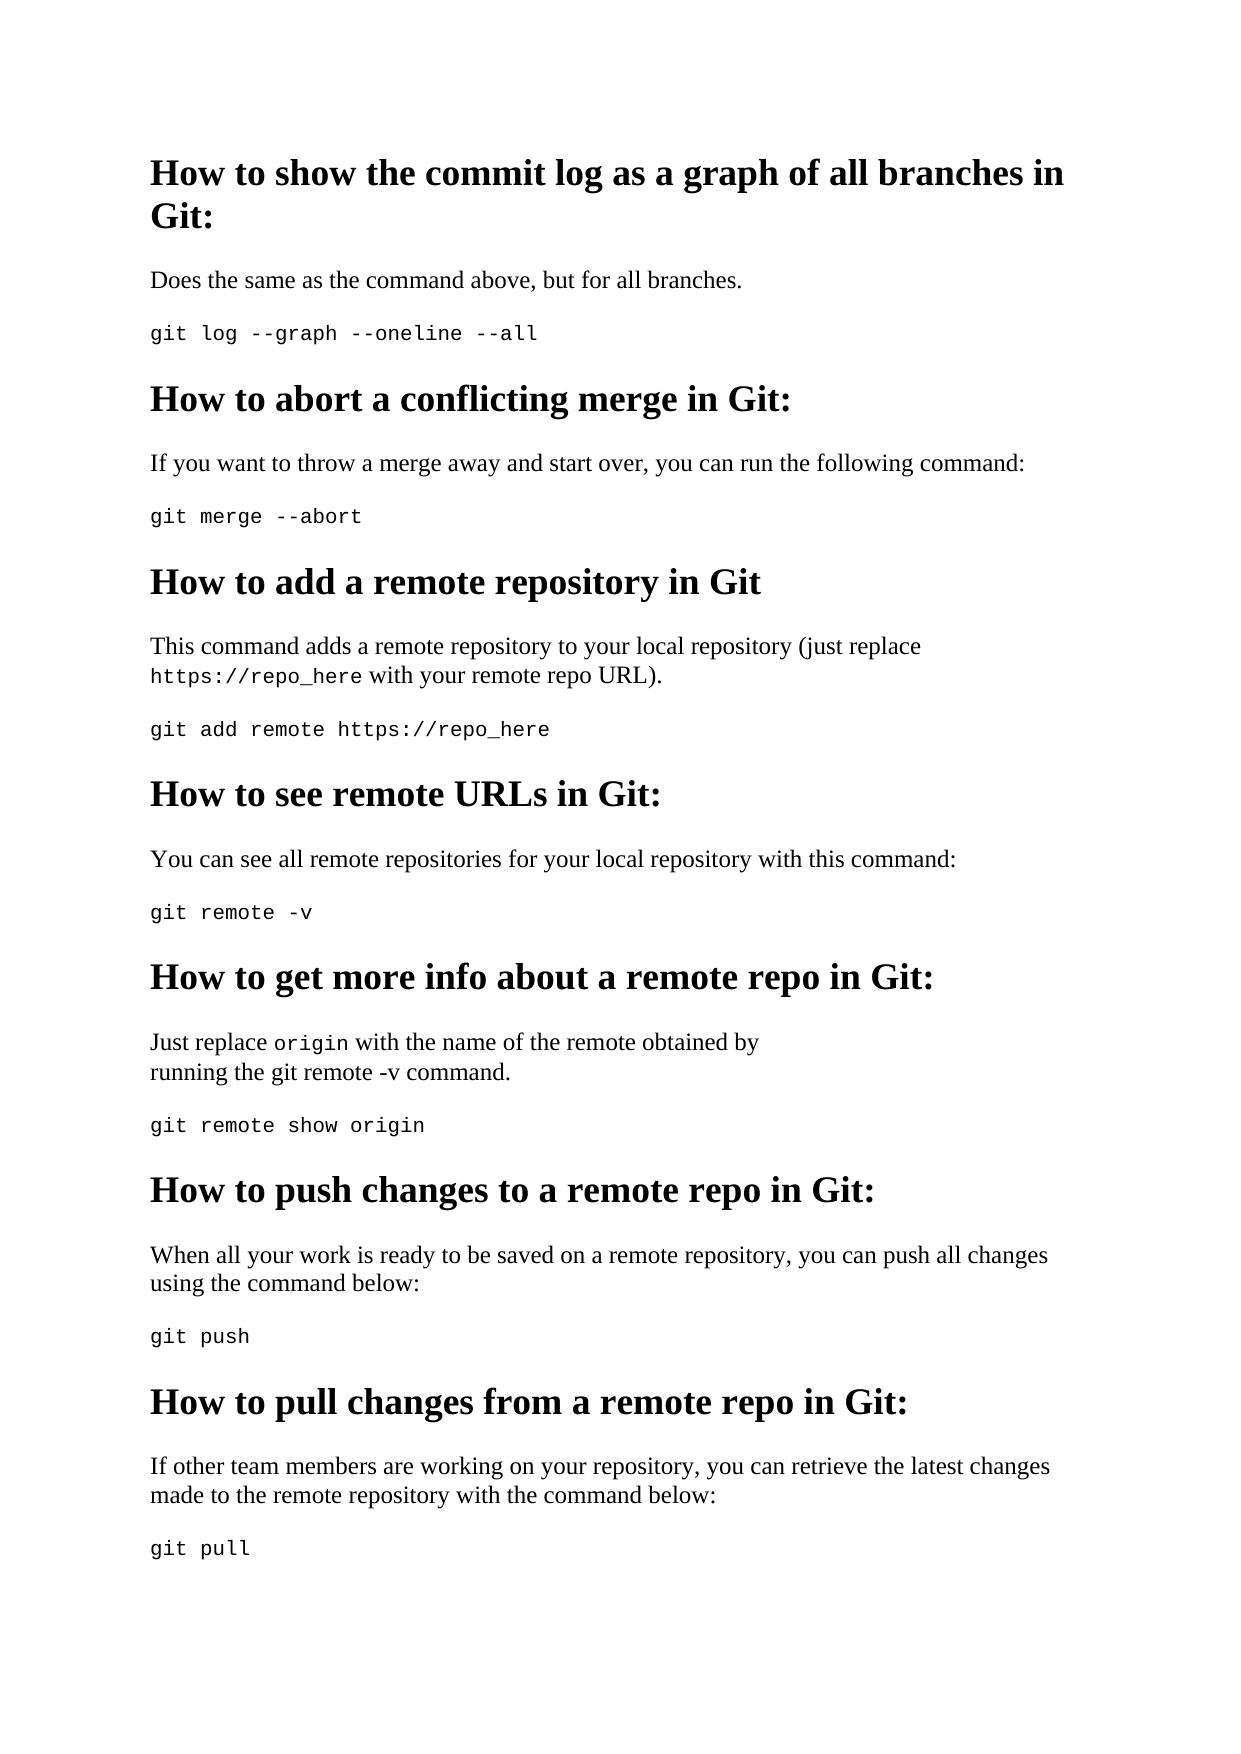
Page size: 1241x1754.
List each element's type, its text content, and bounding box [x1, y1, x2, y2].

text git push [150, 1326, 1090, 1350]
text When all your work is ready to be saved on a remote repository, you can push all changes using the command below: [150, 1240, 1090, 1297]
text If other team members are working on your repository, you can retrieve the latest changes made to the remote repository with the command below: [150, 1451, 1090, 1509]
text git add remote https://repo_here [150, 719, 1090, 743]
text How to abort a conflicting merge in Git: [150, 376, 1090, 419]
text git log --graph --oneline --all [150, 323, 1090, 347]
text How to see remote URLs in Git: [150, 772, 1090, 815]
text How to push changes to a remote repo in Git: [150, 1167, 1090, 1211]
text You can see all remote repositories for your local repository with this command: [150, 844, 1090, 873]
text This command adds a remote repository to your local repository (just replace https://repo_here with your remote repo URL). [150, 631, 1090, 690]
text How to add a remote repository in Git [150, 559, 1090, 602]
text Just replace origin with the name of the remote obtained by running the git remote -v command. [150, 1027, 1090, 1085]
text How to show the commit log as a graph of all branches in Git: [150, 150, 1090, 236]
text git merge --abort [150, 506, 1090, 530]
text git pull [150, 1538, 1090, 1562]
text Does the same as the command above, but for all branches. [150, 265, 1090, 294]
text git remote show origin [150, 1114, 1090, 1138]
text How to get more info about a remote repo in Git: [150, 955, 1090, 998]
text git remote -v [150, 902, 1090, 926]
text How to pull changes from a remote repo in Git: [150, 1379, 1090, 1422]
text If you want to throw a merge away and start over, you can run the following command: [150, 448, 1090, 477]
